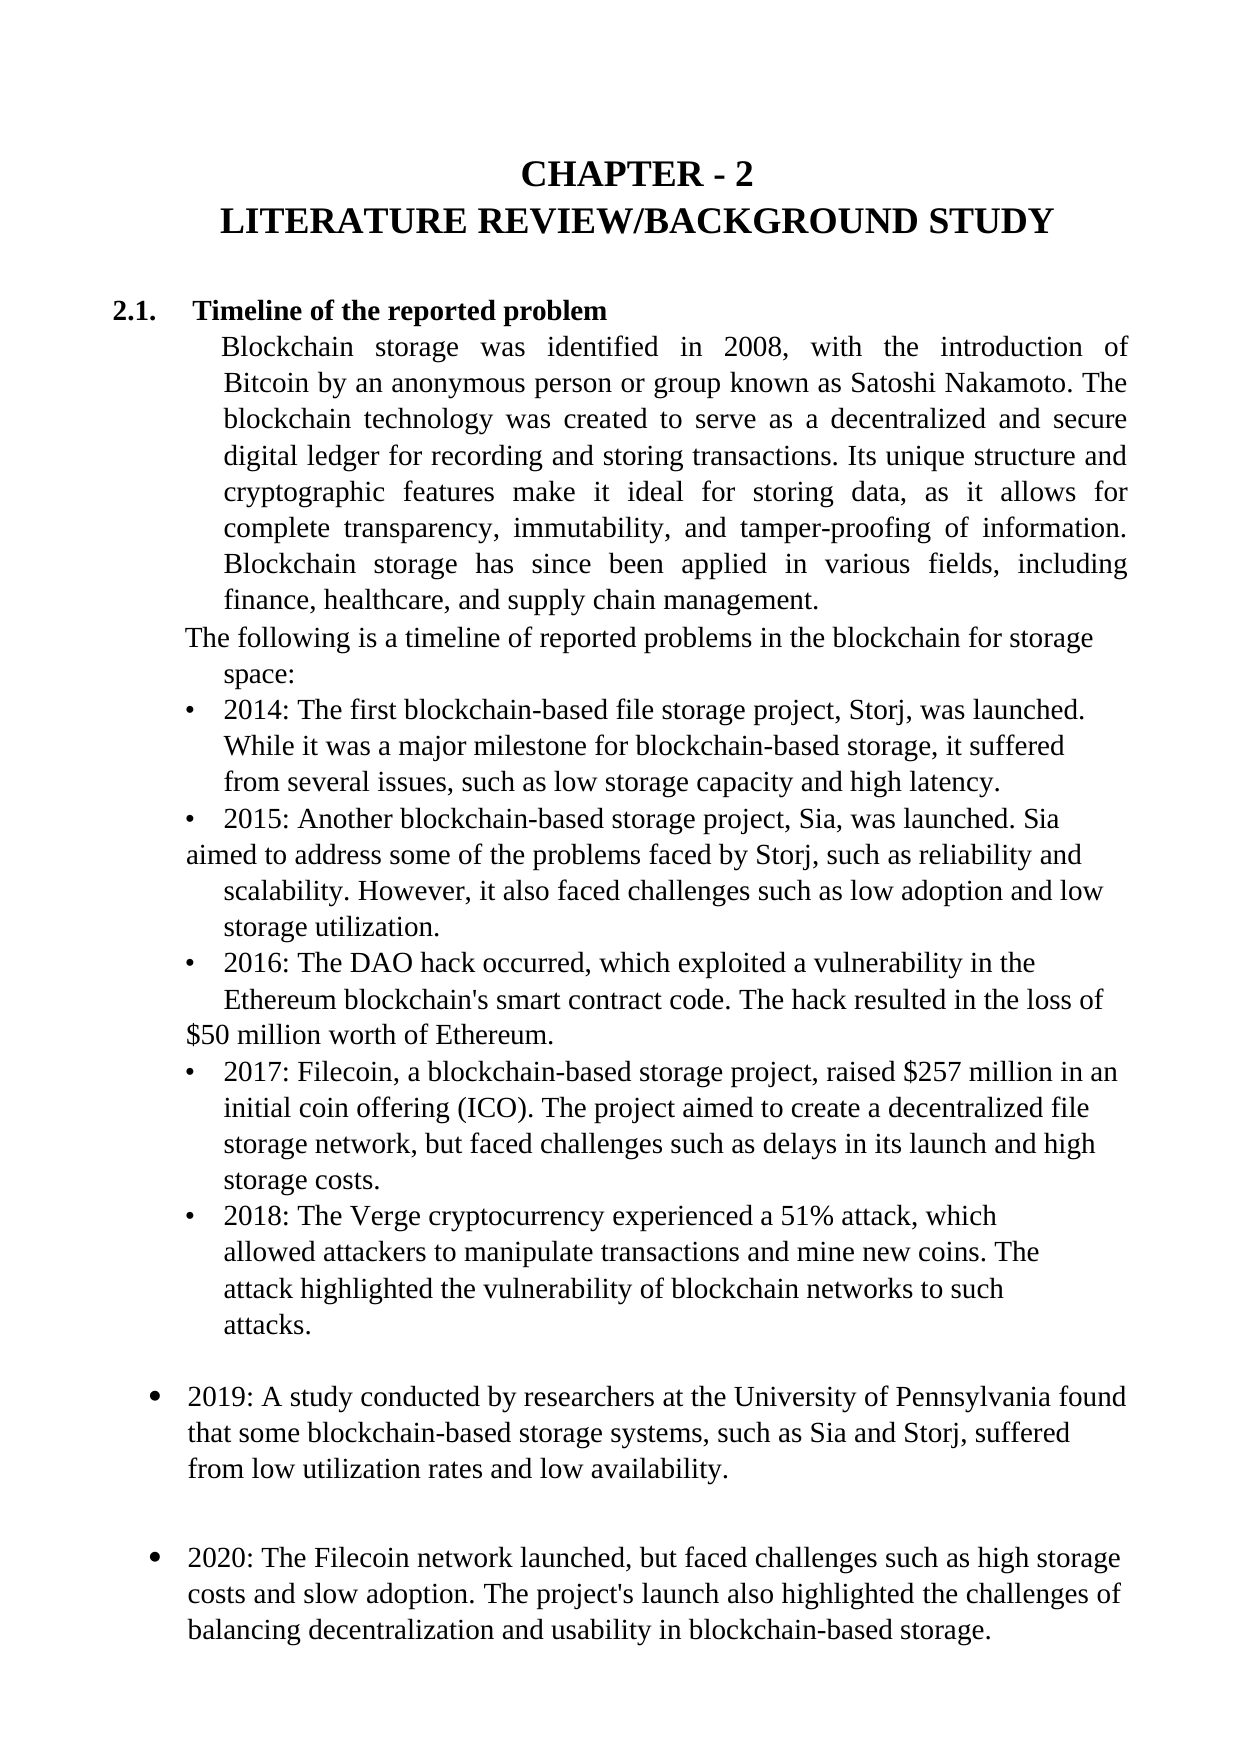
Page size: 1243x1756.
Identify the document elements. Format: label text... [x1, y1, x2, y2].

text $50 million worth of Ethereum. [186, 1018, 1184, 1051]
list 2014: The first blockchain-based file storage project, Storj, was launched. While it was a major milestone for blockchain-based storage, it suffered from several issues, such as low storage capacity and high latency. [184, 692, 1086, 798]
text Blockchain storage was identified in 2008, with the introduction of Bitcoin by an anonymous person or group known as Satoshi Nakamoto. The blockchain technology was created to serve as a decentralized and secure digital ledger for recording and storing transactions. Its unique structure and cryptographic features make it ideal for storing data, as it allows for complete transparency, immutability, and tamper-proofing of information. Blockchain storage has since been applied in various fields, including finance, healthcare, and supply chain management. [221, 329, 1128, 616]
text aimed to address some of the problems faced by Storj, such as reliability and scalability. However, it also faced challenges such as low adoption and low storage utilization. [186, 837, 1184, 943]
text LITERATURE REVIEW/BACKGROUND STUDY [147, 198, 1128, 242]
list 2019: A study conducted by researchers at the University of Pennsylvania found that some blockchain-based storage systems, such as Sia and Storj, suffered from low utilization rates and low availability. [150, 1379, 1127, 1484]
text The following is a timeline of reported problems in the blockchain for storage space: [184, 620, 1127, 689]
list 2017: Filecoin, a blockchain-based storage project, raised $257 million in an initial coin offering (ICO). The project aimed to create a decentralized file storage network, but faced challenges such as delays in its launch and high storage costs. [184, 1054, 1118, 1196]
list 2018: The Verge cryptocurrency experienced a 51% attack, which allowed attackers to manipulate transactions and mine new coins. The attack highlighted the vulnerability of blockchain networks to such attacks. [184, 1198, 1092, 1340]
list 2016: The DAO hack occurred, which exploited a vulnerability in the Ethereum blockchain's smart contract code. The hack resulted in the loss of [184, 946, 1103, 1015]
list 2020: The Filecoin network launched, but faced challenges such as high storage costs and slow adoption. The project's launch also highlighted the challenges of balancing decentralization and usability in blockchain-based storage. [150, 1540, 1121, 1646]
subtitle Timeline of the reported problem [112, 293, 1184, 326]
text CHAPTER - 2 [147, 151, 1128, 194]
list 2015: Another blockchain-based storage project, Sia, was launched. Sia [184, 801, 1184, 834]
